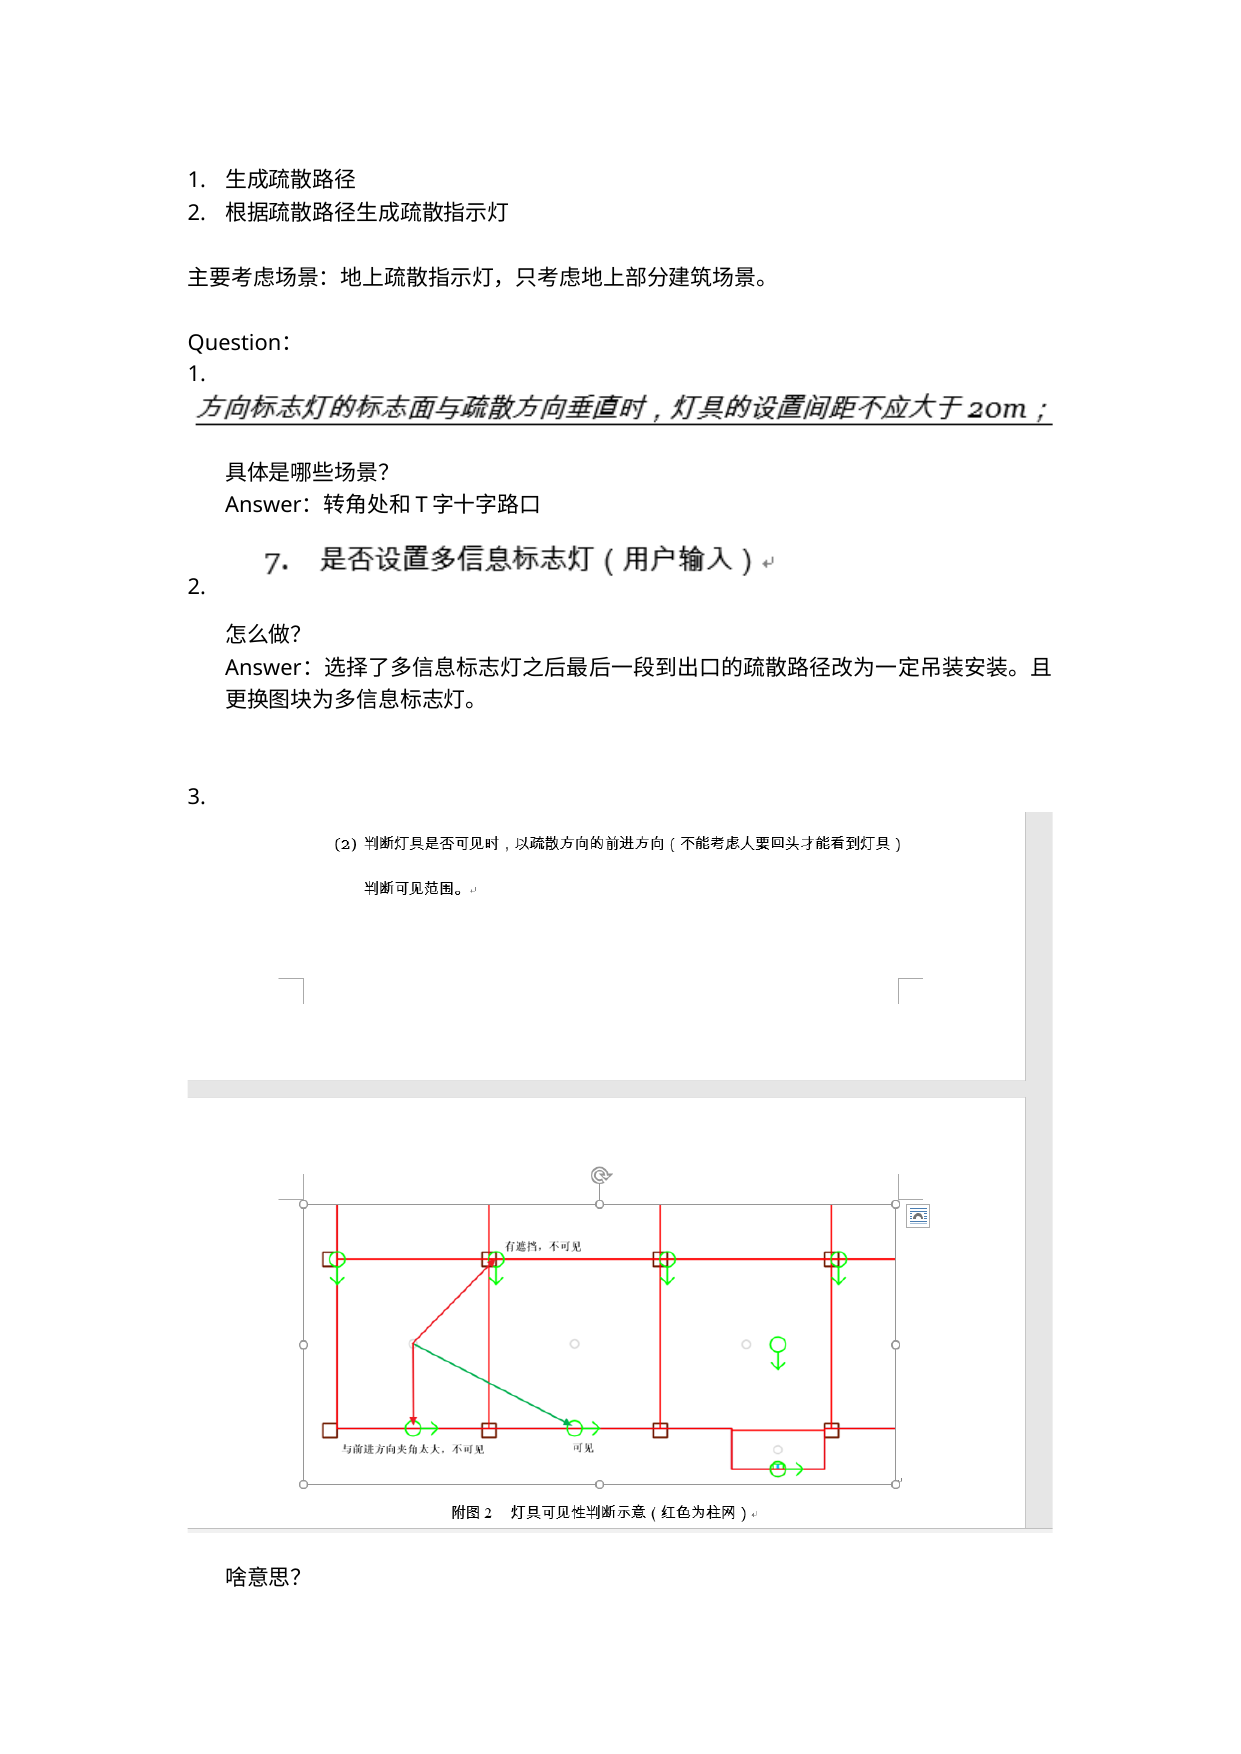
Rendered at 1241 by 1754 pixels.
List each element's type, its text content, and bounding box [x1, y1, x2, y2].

text Question： [187, 324, 1053, 357]
picture [225, 519, 894, 595]
list 根据疏散路径生成疏散指示灯 [187, 194, 1053, 227]
text 主要考虑场景：地上疏散指示灯，只考虑地上部分建筑场景。 [187, 259, 1053, 292]
picture [187, 812, 1053, 1533]
text Answer：转角处和T字十字路口 [187, 487, 1053, 519]
list 生成疏散路径 [187, 162, 1053, 194]
list 具体是哪些场景？ [225, 454, 1053, 487]
picture [187, 389, 1053, 430]
list Answer：选择了多信息标志灯之后最后一段到出口的疏散路径改为一定吊装安装。且更换图块为多信息标志灯。 [225, 649, 1053, 714]
list 怎么做？ [225, 617, 1053, 649]
list 啥意思？ [225, 1559, 1053, 1592]
